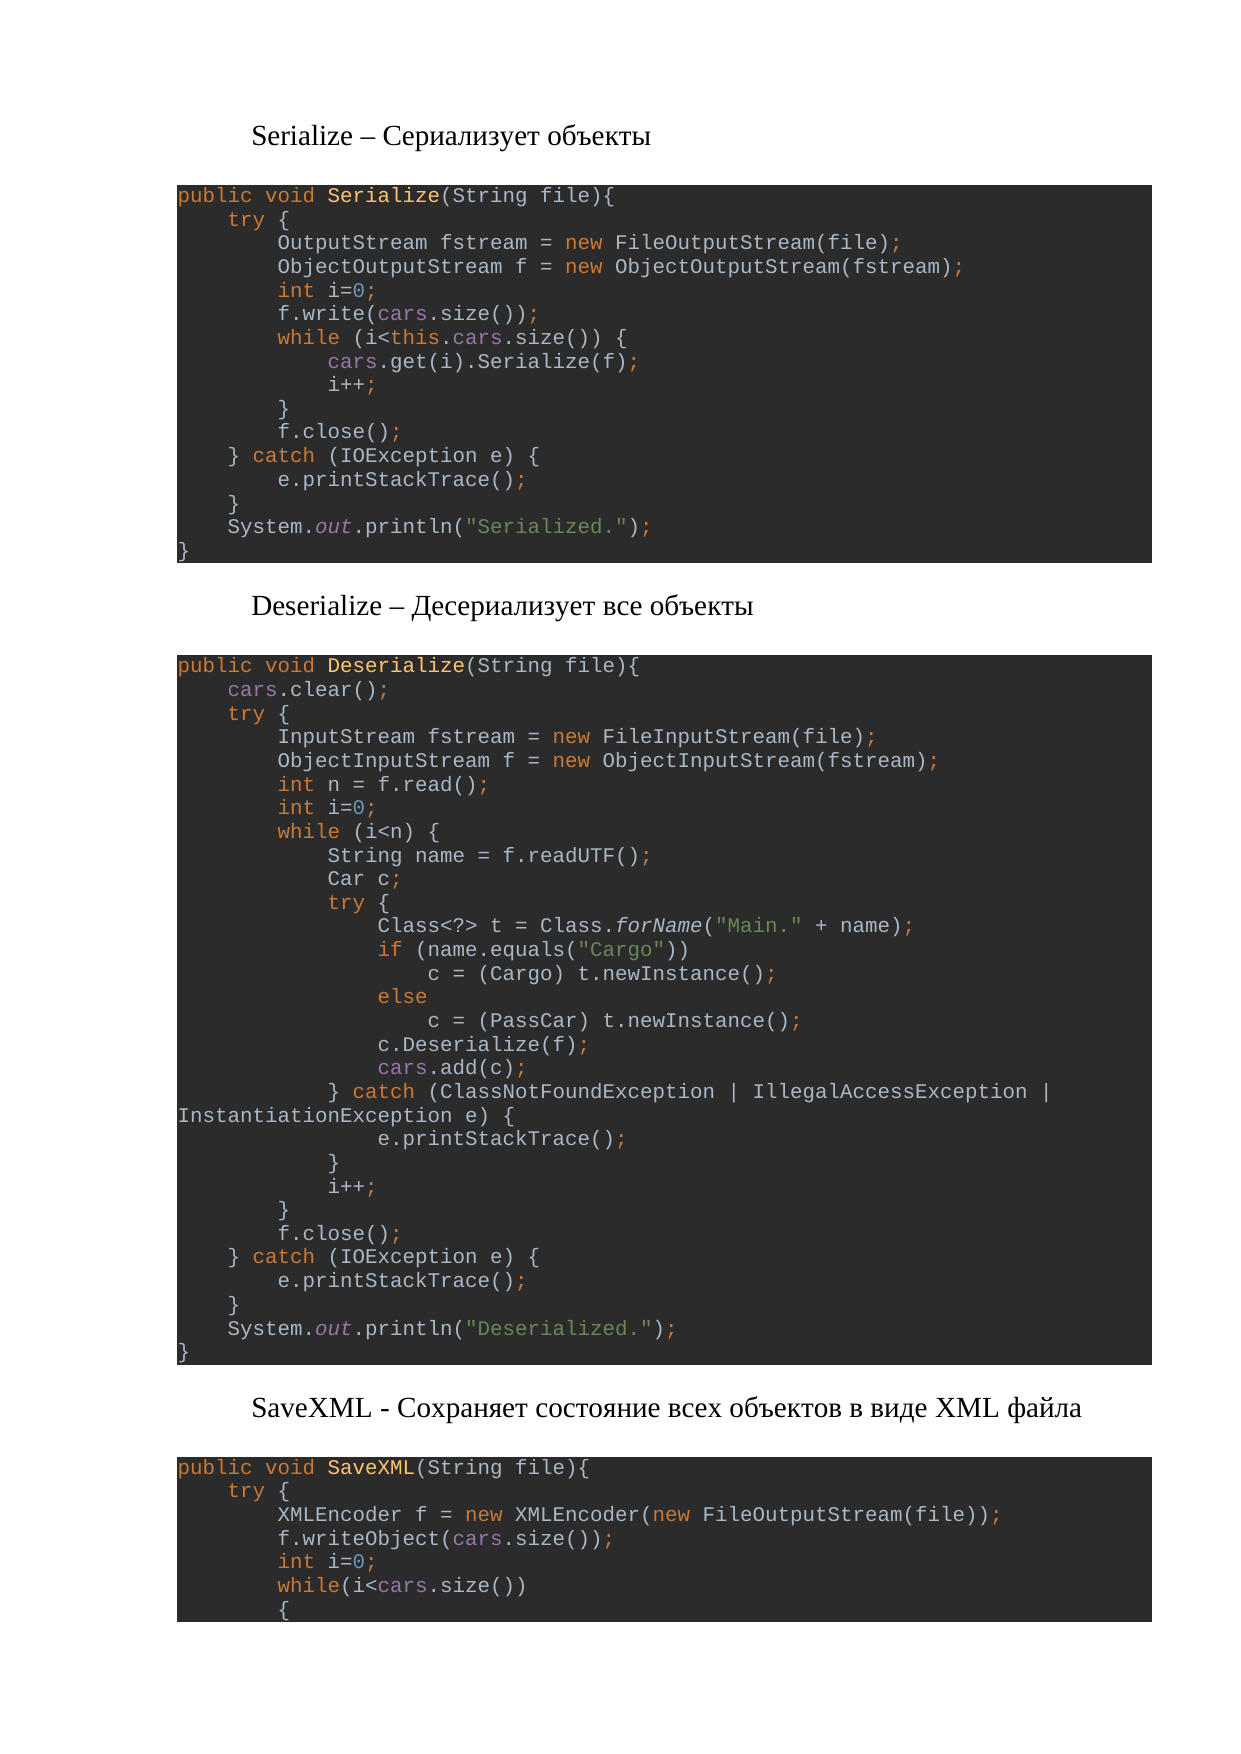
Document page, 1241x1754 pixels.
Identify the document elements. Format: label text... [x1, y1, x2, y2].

text Deserialize – Десериализует все объекты [177, 588, 1152, 622]
text public void Deserialize(String file){ cars.clear(); try { InputStream fstream = new FileInputStream(file); ObjectInputStream f = new ObjectInputStream(fstream); int n = f.read(); int i=0; while (i<n) { String name = f.readUTF(); Car c; try { Class<?> t = Class.forName("Main." + name); if (name.equals("Cargo")) c = (Cargo) t.newInstance(); else c = (PassCar) t.newInstance(); c.Deserialize(f); cars.add(c); } catch (ClassNotFoundException | IllegalAccessException | InstantiationException e) { e.printStackTrace(); } i++; } f.close(); } catch (IOException e) { e.printStackTrace(); } System.out.println("Deserialized."); } [177, 655, 1152, 1365]
text SaveXML - Сохраняет состояние всех объектов в виде XML файла [177, 1390, 1152, 1423]
text public void Serialize(String file){ try { OutputStream fstream = new FileOutputStream(file); ObjectOutputStream f = new ObjectOutputStream(fstream); int i=0; f.write(cars.size()); while (i<this.cars.size()) { cars.get(i).Serialize(f); i++; } f.close(); } catch (IOException e) { e.printStackTrace(); } System.out.println("Serialized."); } [177, 185, 1152, 563]
text Serialize – Сериализует объекты [177, 118, 1152, 152]
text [177, 1457, 1152, 1622]
